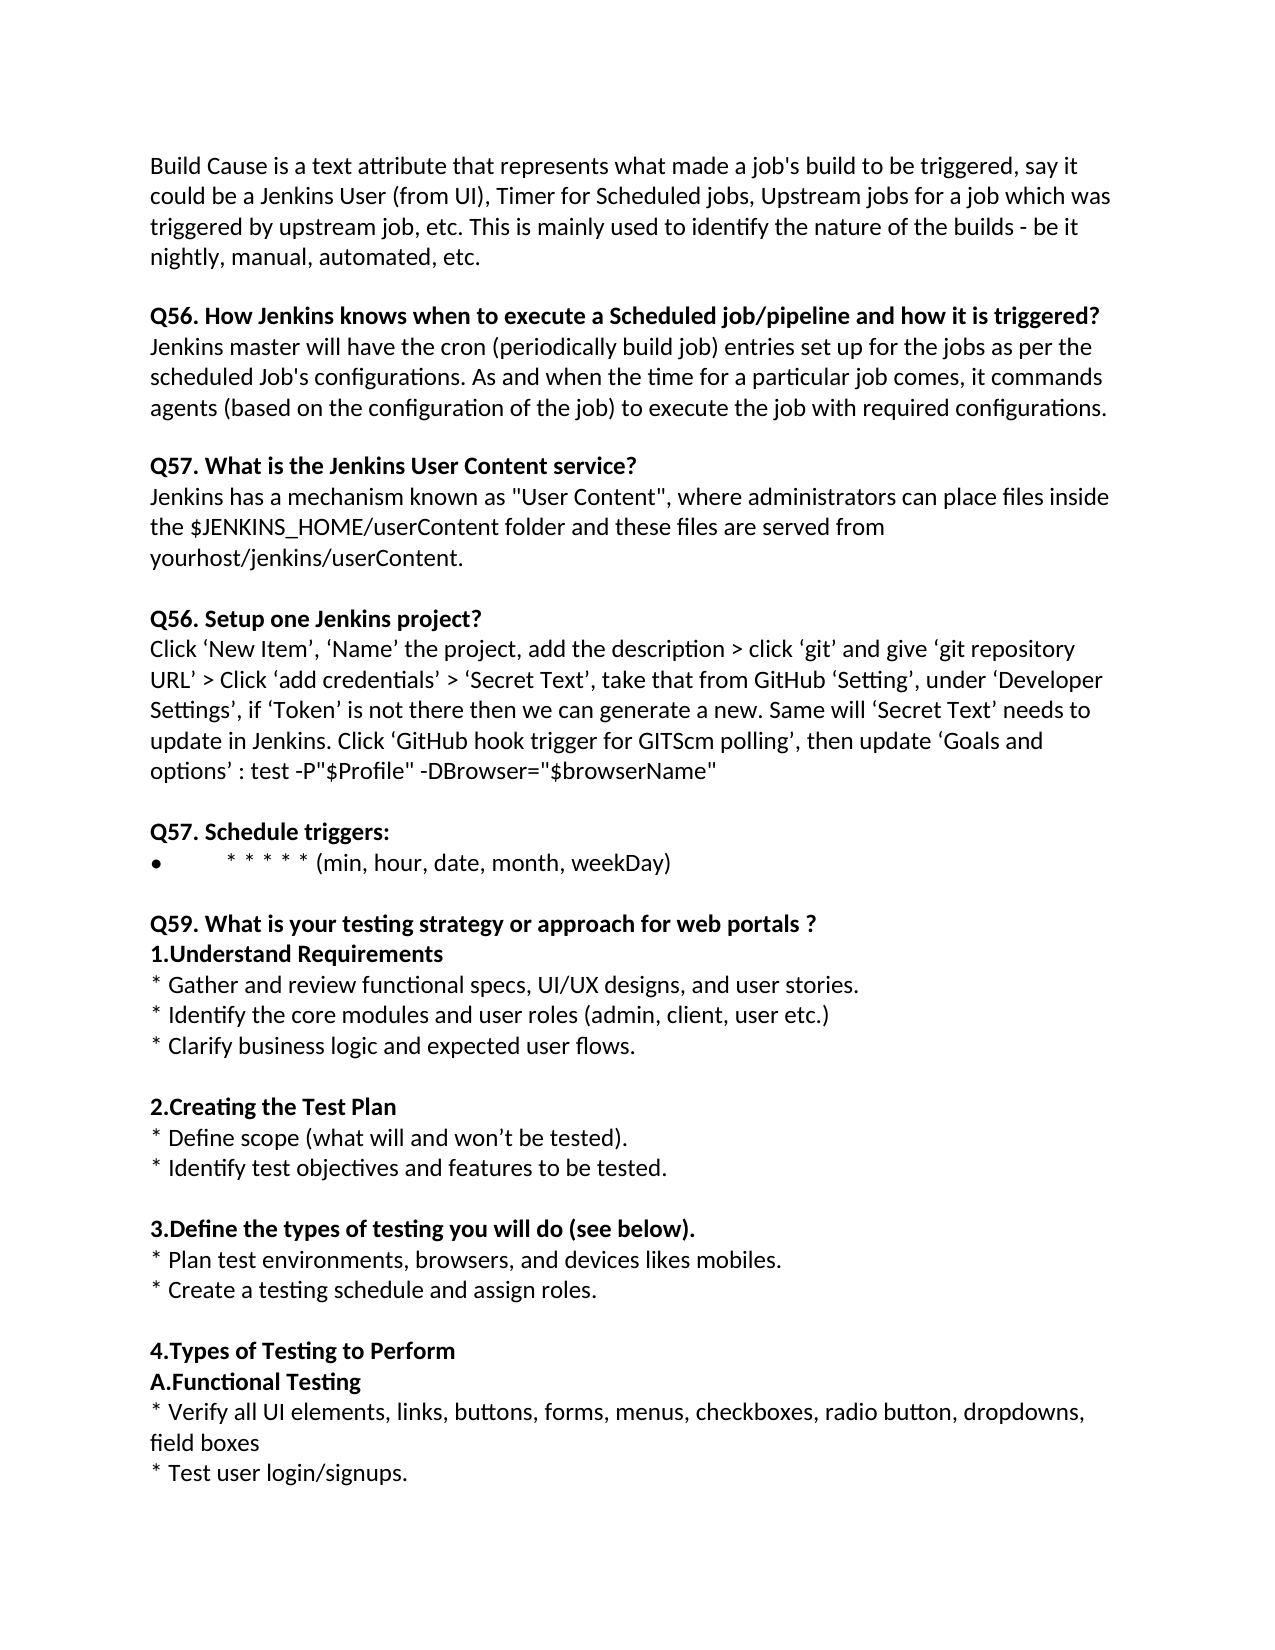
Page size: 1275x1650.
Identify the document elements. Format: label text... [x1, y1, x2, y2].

text * Test user login/signups. [150, 1457, 1125, 1488]
text • * * * * * (min, hour, date, month, weekDay) [150, 847, 1125, 877]
text * Identify test objectives and features to be tested. [150, 1152, 1125, 1183]
text Q57. Schedule triggers: [150, 816, 1125, 847]
text Jenkins has a mechanism known as "User Content", where administrators can place files inside the $JENKINS_HOME/userContent folder and these files are served from yourhost/jenkins/userContent. [150, 481, 1125, 572]
text Q56. Setup one Jenkins project? [150, 603, 1125, 633]
text Build Cause is a text attribute that represents what made a job's build to be triggered, say it could be a Jenkins User (from UI), Timer for Scheduled jobs, Upstream jobs for a job which was triggered by upstream job, etc. This is mainly used to identify the nature of the builds - be it nightly, manual, automated, etc. [150, 150, 1125, 272]
text * Clarify business logic and expected user flows. [150, 1030, 1125, 1061]
text * Verify all UI elements, links, buttons, forms, menus, checkboxes, radio button, dropdowns, field boxes [150, 1396, 1125, 1457]
text 1.Understand Requirements [150, 938, 1125, 969]
text 2.Creating the Test Plan [150, 1091, 1125, 1122]
text * Define scope (what will and won’t be tested). [150, 1122, 1125, 1152]
text 3.Define the types of testing you will do (see below). [150, 1213, 1125, 1244]
text Jenkins master will have the cron (periodically build job) entries set up for the jobs as per the scheduled Job's configurations. As and when the time for a particular job comes, it commands agents (based on the configuration of the job) to execute the job with required configurations. [150, 331, 1125, 422]
text Q59. What is your testing strategy or approach for web portals ? [150, 908, 1125, 938]
text Click ‘New Item’, ‘Name’ the project, add the description > click ‘git’ and give ‘git repository URL’ > Click ‘add credentials’ > ‘Secret Text’, take that from GitHub ‘Setting’, under ‘Developer Settings’, if ‘Token’ is not there then we can generate a new. Same will ‘Secret Text’ needs to update in Jenkins. Click ‘GitHub hook trigger for GITScm polling’, then update ‘Goals and options’ : test -P"$Profile" -DBrowser="$browserName" [150, 633, 1125, 786]
text Q57. What is the Jenkins User Content service? [150, 450, 1125, 481]
text * Identify the core modules and user roles (admin, client, user etc.) [150, 999, 1125, 1030]
text * Gather and review functional specs, UI/UX designs, and user stories. [150, 969, 1125, 999]
text Q56. How Jenkins knows when to execute a Scheduled job/pipeline and how it is triggered? [150, 300, 1125, 331]
text * Create a testing schedule and assign roles. [150, 1274, 1125, 1305]
text * Plan test environments, browsers, and devices likes mobiles. [150, 1244, 1125, 1274]
text A.Functional Testing [150, 1366, 1125, 1396]
text 4.Types of Testing to Perform [150, 1335, 1125, 1366]
